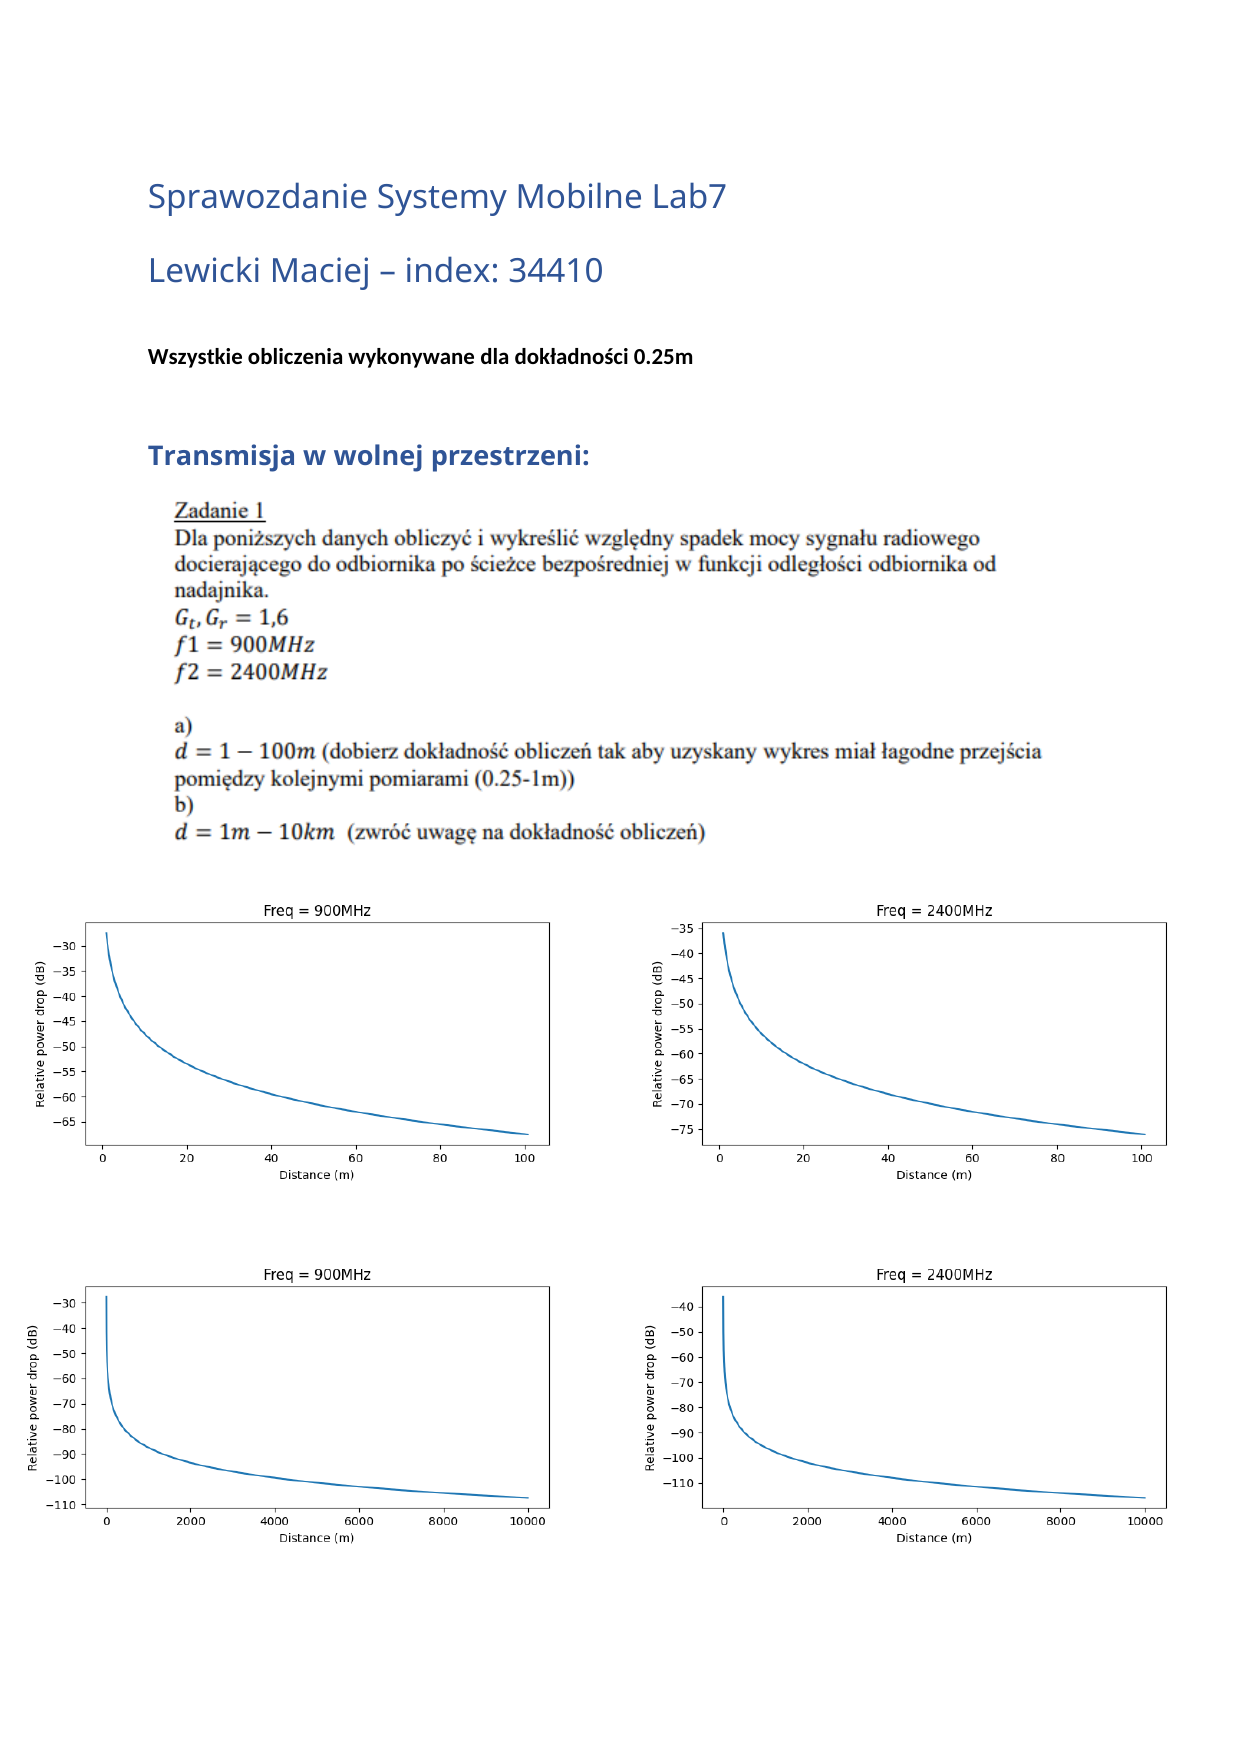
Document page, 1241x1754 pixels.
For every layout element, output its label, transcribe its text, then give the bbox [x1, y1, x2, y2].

text Wszystkie obliczenia wykonywane dla dokładności 0.25m [148, 342, 1093, 370]
subtitle Transmisja w wolnej przestrzeni: [148, 436, 1093, 473]
picture [147, 485, 1093, 861]
subtitle Lewicki Maciej – index: 34410 [148, 247, 1093, 292]
subtitle Sprawozdanie Systemy Mobilne Lab7 [148, 173, 1093, 218]
picture [4, 863, 1222, 1579]
